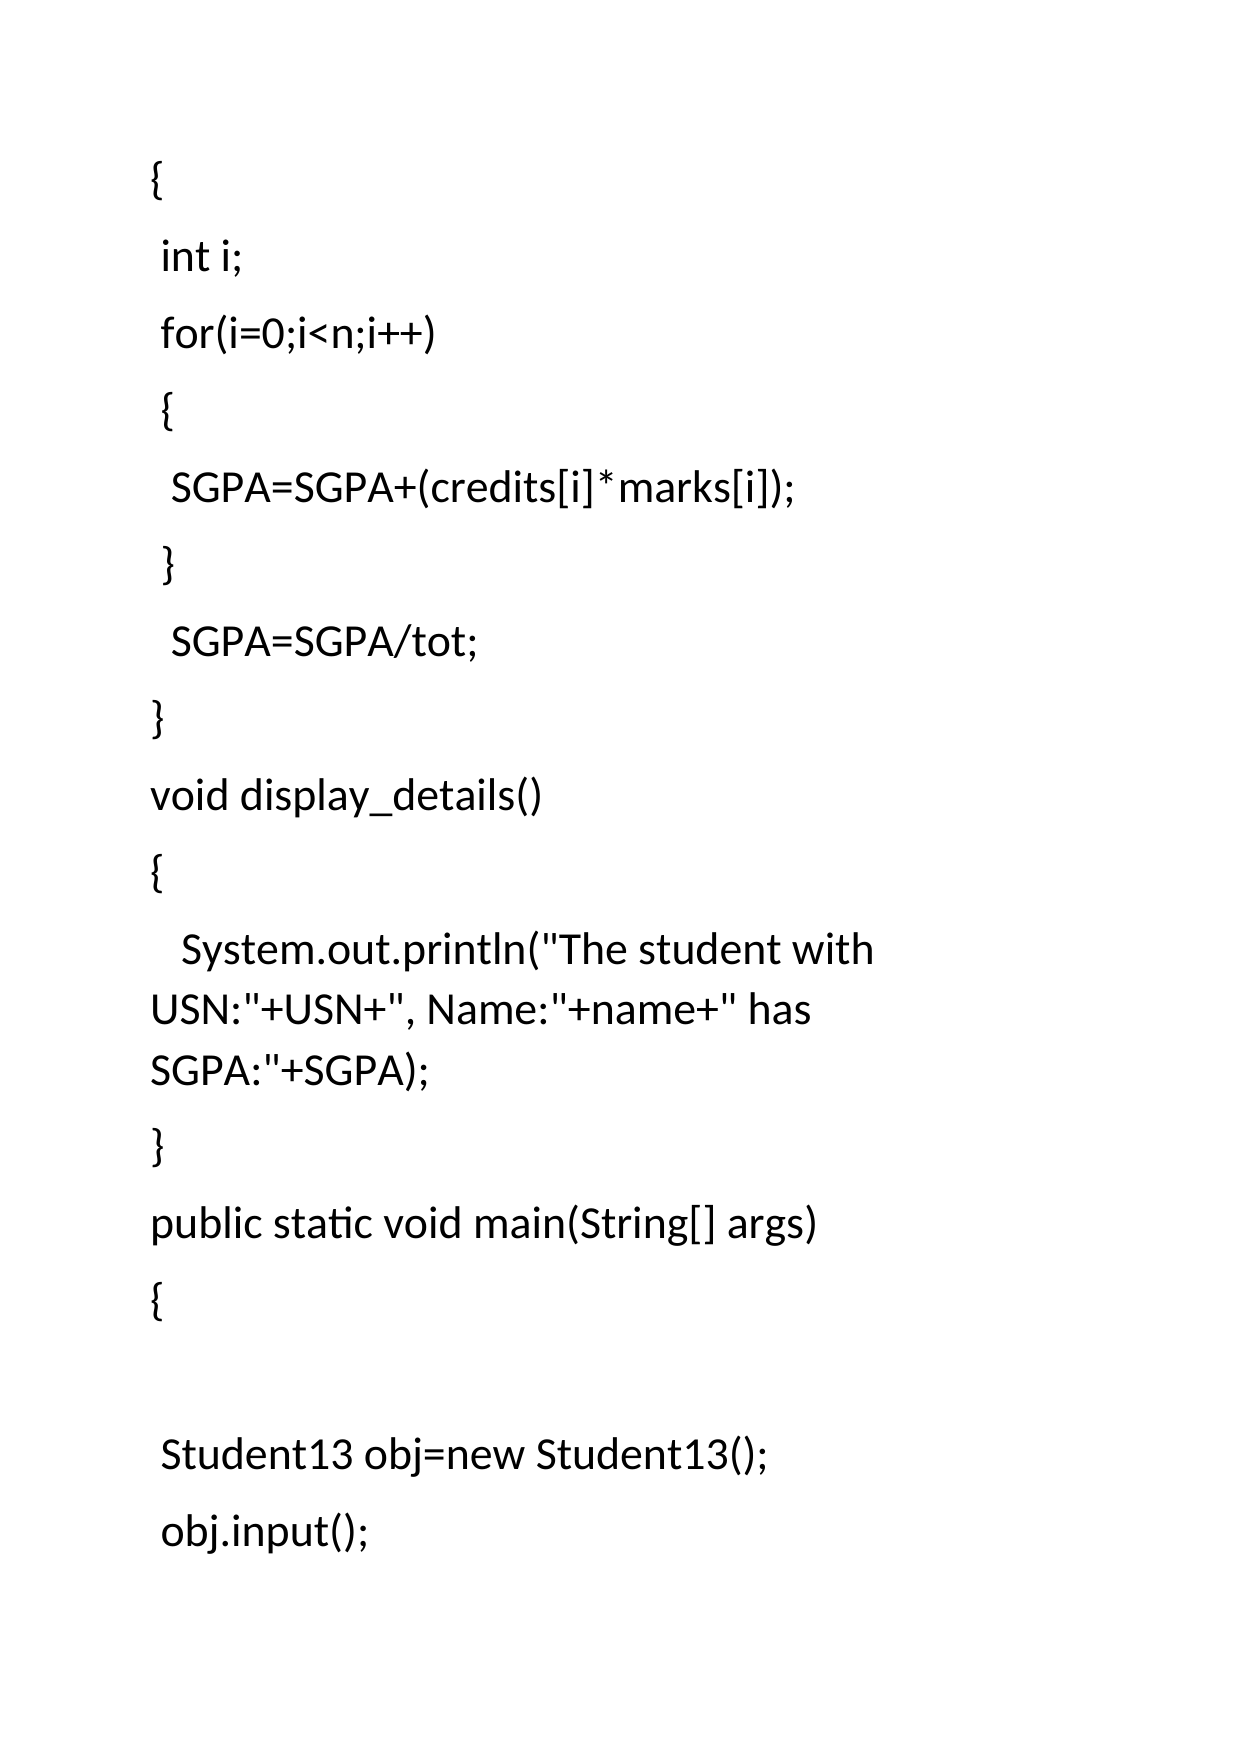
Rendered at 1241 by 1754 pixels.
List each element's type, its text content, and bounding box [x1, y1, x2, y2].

text int i; [150, 227, 1090, 283]
text for(i=0;i<n;i++) [150, 304, 1090, 360]
text public static void main(String[] args) [150, 1194, 1090, 1250]
text void display_details() [150, 766, 1090, 822]
text } [150, 535, 1090, 591]
text obj.input(); [150, 1502, 1090, 1558]
text { [150, 381, 1090, 437]
text { [150, 843, 1090, 899]
text } [150, 689, 1090, 745]
text SGPA=SGPA/tot; [150, 612, 1090, 668]
text Student13 obj=new Student13(); [150, 1425, 1090, 1481]
text SGPA=SGPA+(credits[i]*marks[i]); [150, 458, 1090, 514]
text { [150, 1271, 1090, 1327]
text } [150, 1117, 1090, 1173]
text { [150, 150, 1090, 206]
text System.out.println("The student with USN:"+USN+", Name:"+name+" has SGPA:"+SGPA); [150, 920, 1090, 1096]
